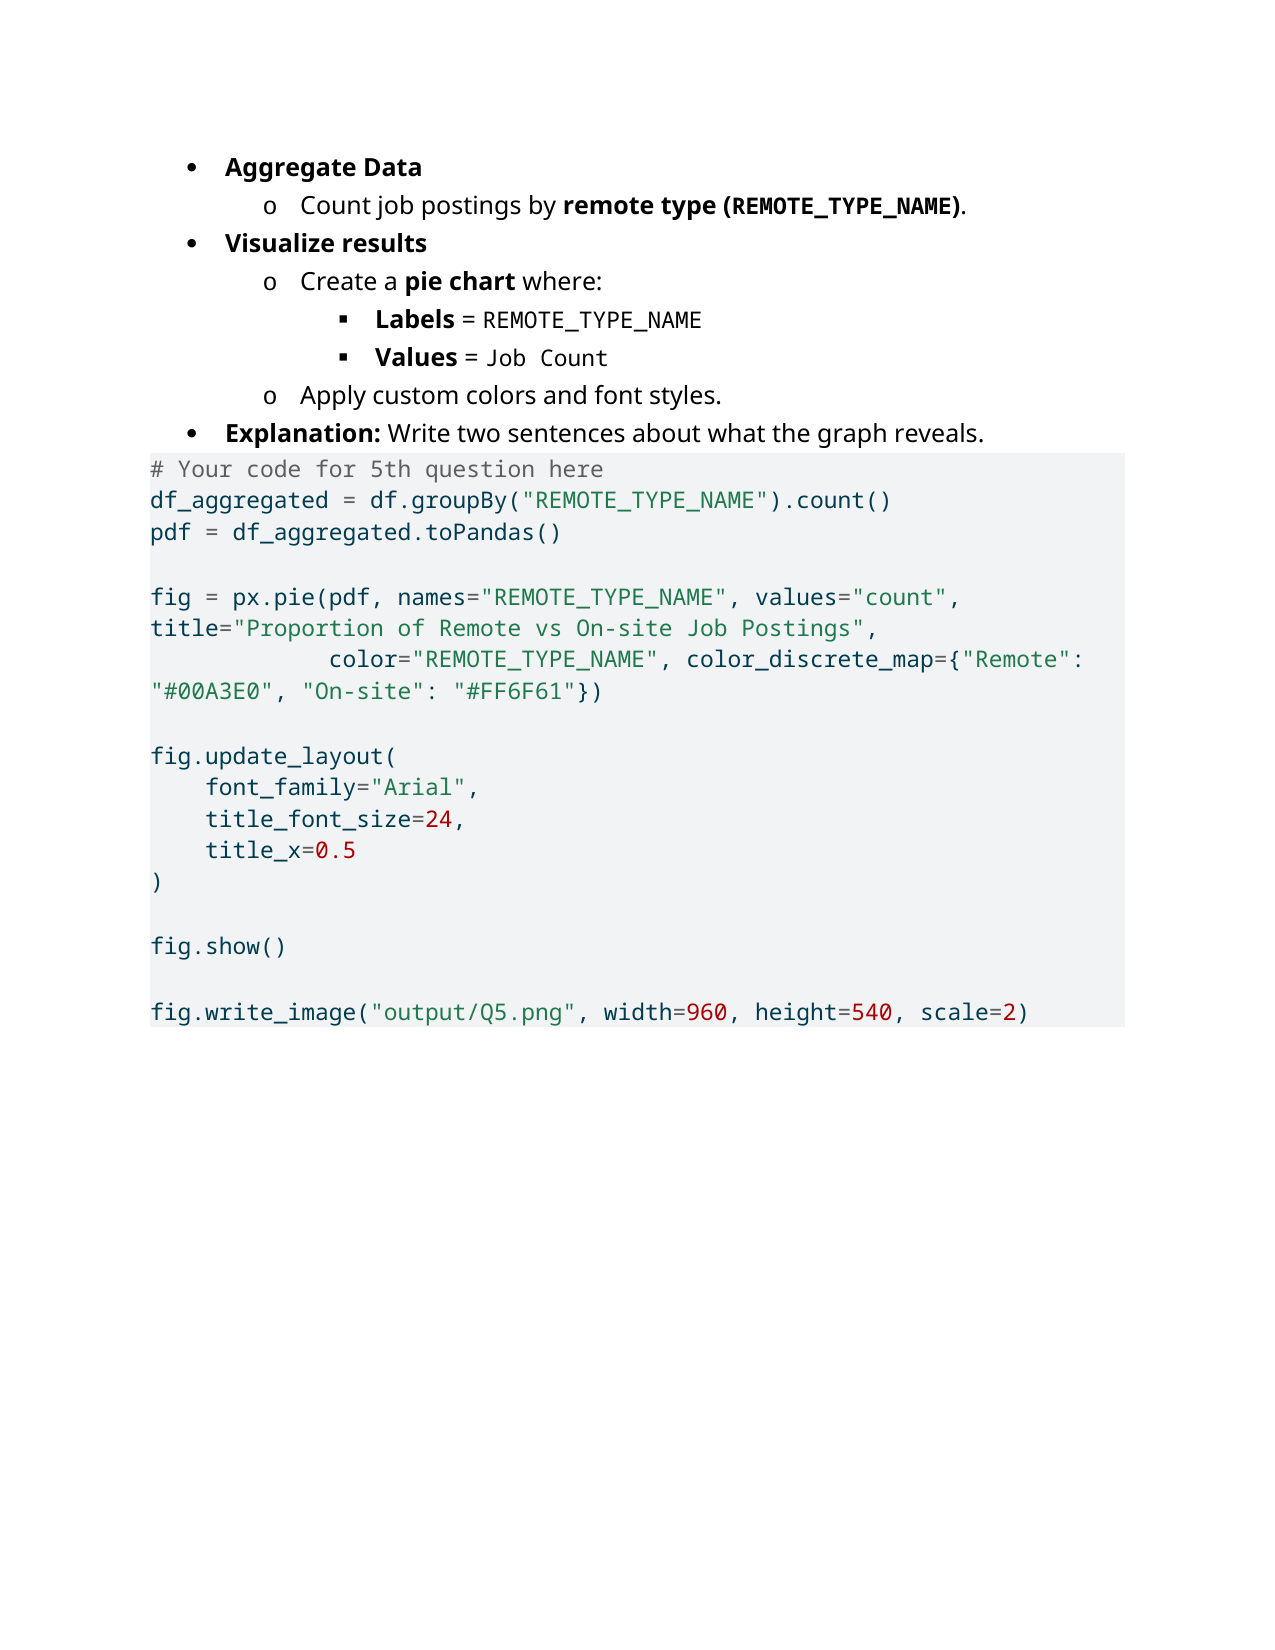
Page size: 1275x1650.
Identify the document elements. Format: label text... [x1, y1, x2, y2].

list Create a pie chart where: [262, 264, 1125, 298]
list Labels = REMOTE_TYPE_NAME [337, 302, 1125, 336]
text # Your code for 5th question here df_aggregated = df.groupBy("REMOTE_TYPE_NAME").count() pdf = df_aggregated.toPandas() fig = px.pie(pdf, names="REMOTE_TYPE_NAME", values="count", title="Proportion of Remote vs On-site Job Postings", color="REMOTE_TYPE_NAME", color_discrete_map={"Remote": "#00A3E0", "On-site": "#FF6F61"}) fig.update_layout( font_family="Arial", title_font_size=24, title_x=0.5 ) fig.show() fig.write_image("output/Q5.png", width=960, height=540, scale=2) [150, 453, 1125, 1027]
list Aggregate Data [187, 150, 1125, 184]
list Apply custom colors and font styles. [262, 377, 1125, 412]
list Values = Job Count [337, 339, 1125, 373]
list Explanation: Write two sentences about what the graph reveals. [187, 415, 1125, 449]
list Count job postings by remote type (REMOTE_TYPE_NAME). [262, 188, 1125, 222]
list Visualize results [187, 226, 1125, 260]
